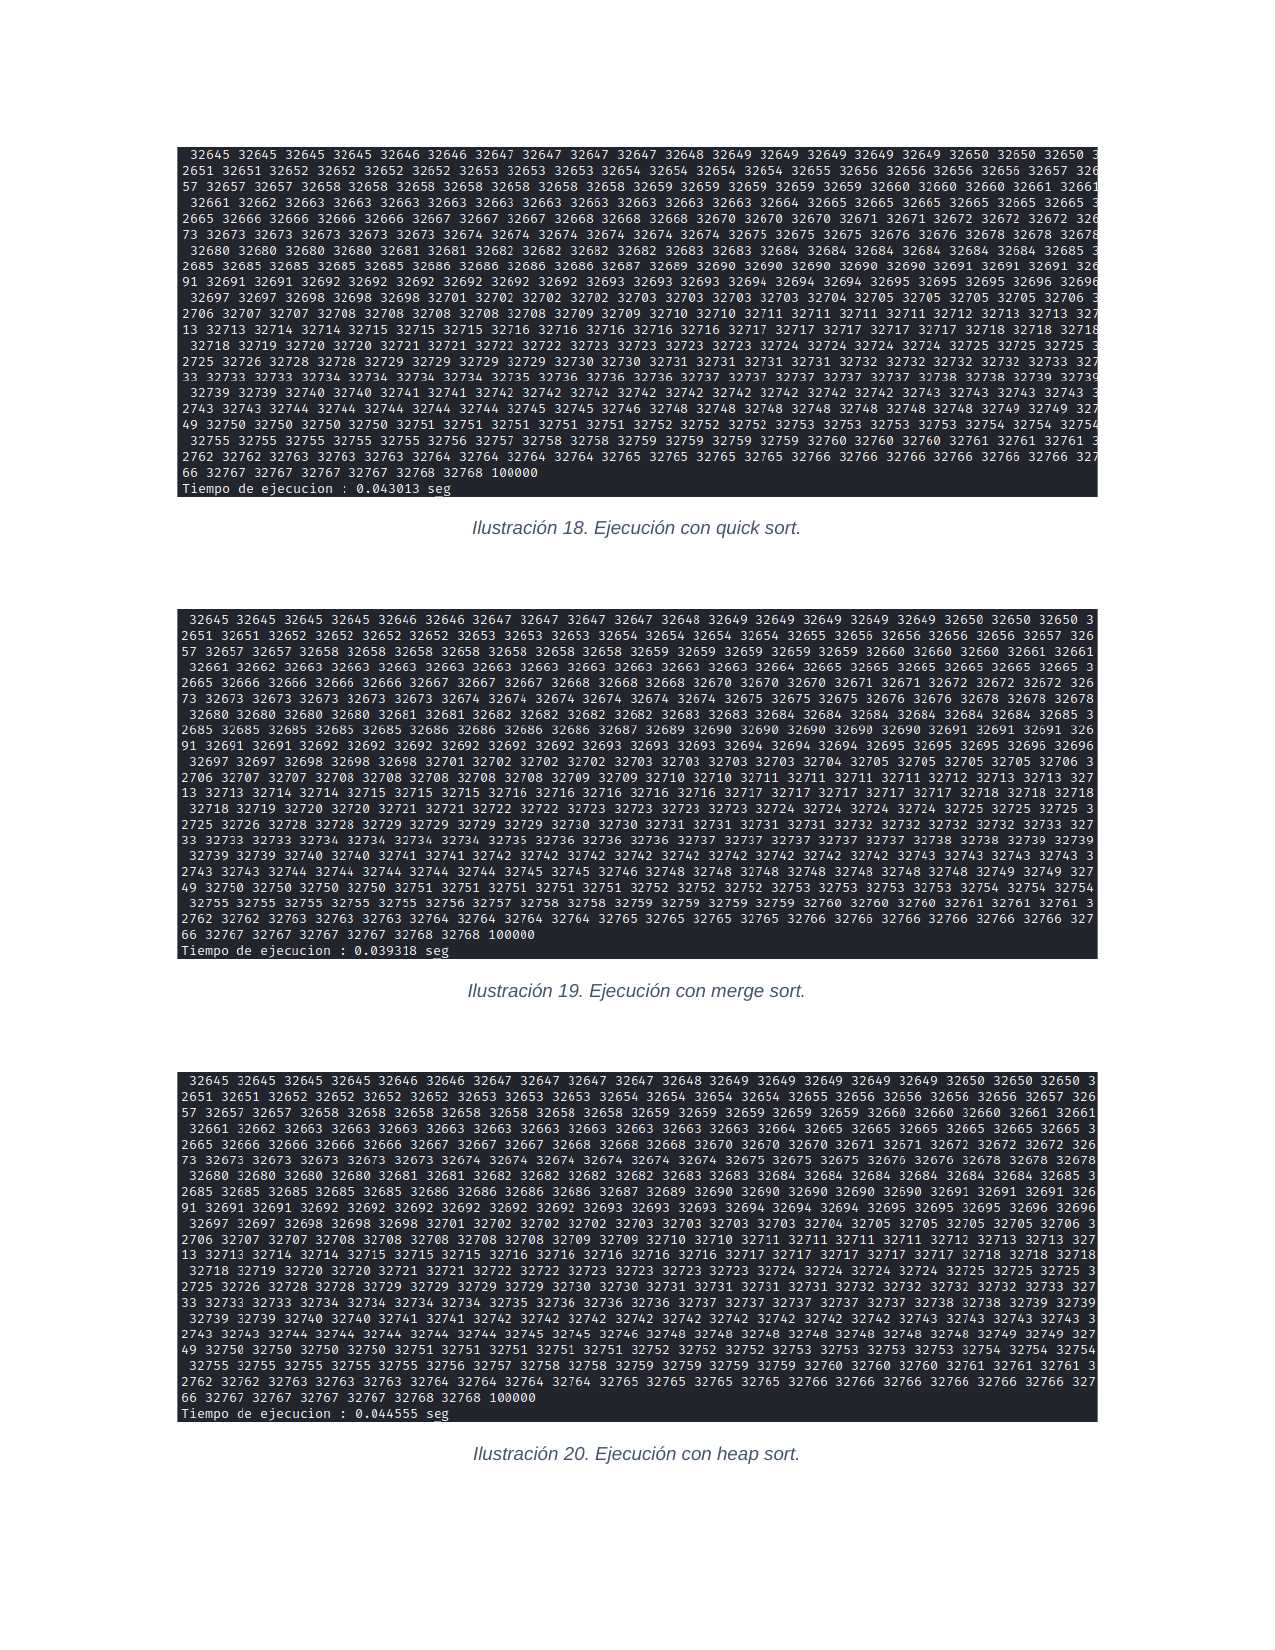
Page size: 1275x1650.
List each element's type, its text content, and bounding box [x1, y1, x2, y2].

picture [177, 609, 1098, 959]
picture [177, 1072, 1098, 1422]
picture [177, 147, 1098, 497]
